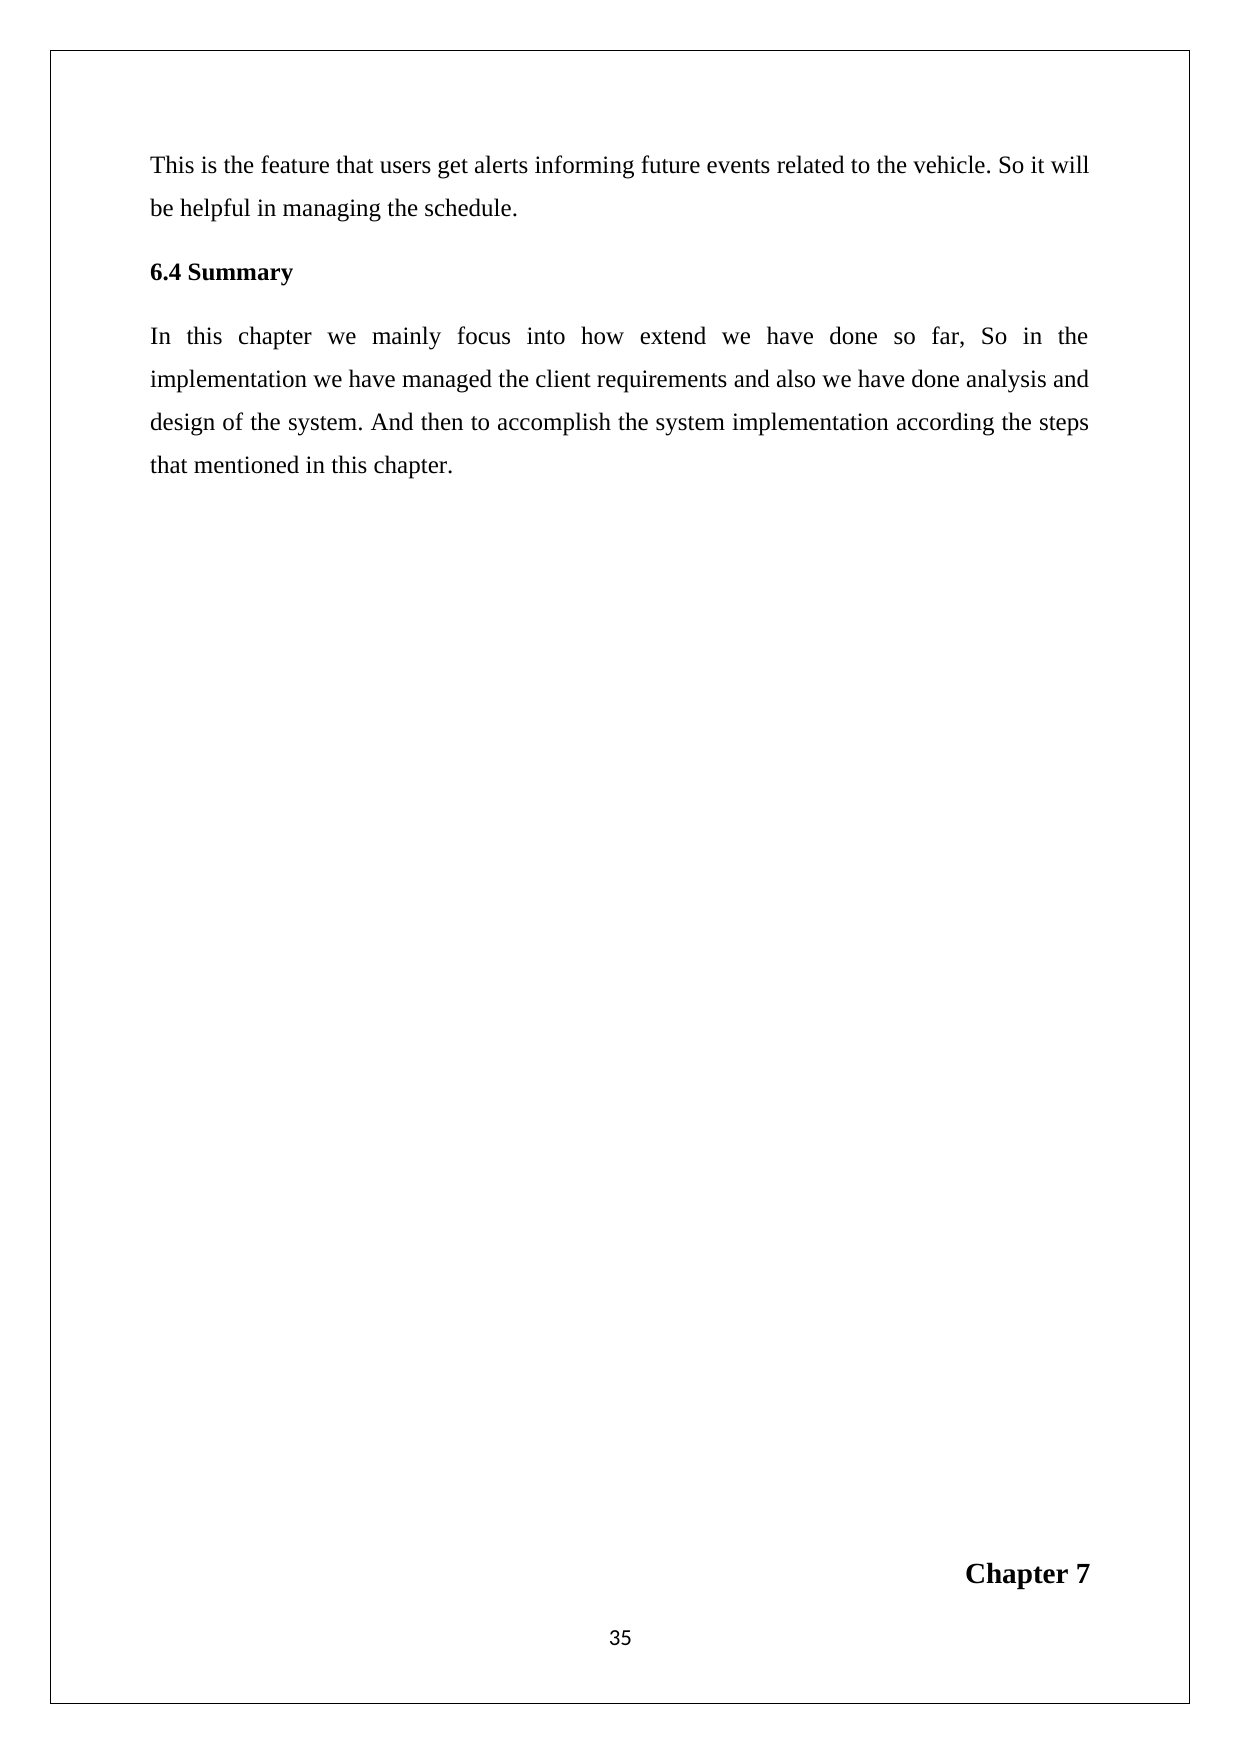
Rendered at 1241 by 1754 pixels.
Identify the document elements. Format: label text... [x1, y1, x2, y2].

text 6.4 Summary [150, 257, 1090, 286]
text In this chapter we mainly focus into how extend we have done so far, So in the implementation we have managed the client requirements and also we have done analysis and design of the system. And then to accomplish the system implementation according the steps that mentioned in this chapter. [150, 321, 1090, 479]
text This is the feature that users get alerts informing future events related to the vehicle. So it will be helpful in managing the schedule. [150, 150, 1090, 222]
text Chapter 7 [150, 1556, 1090, 1590]
